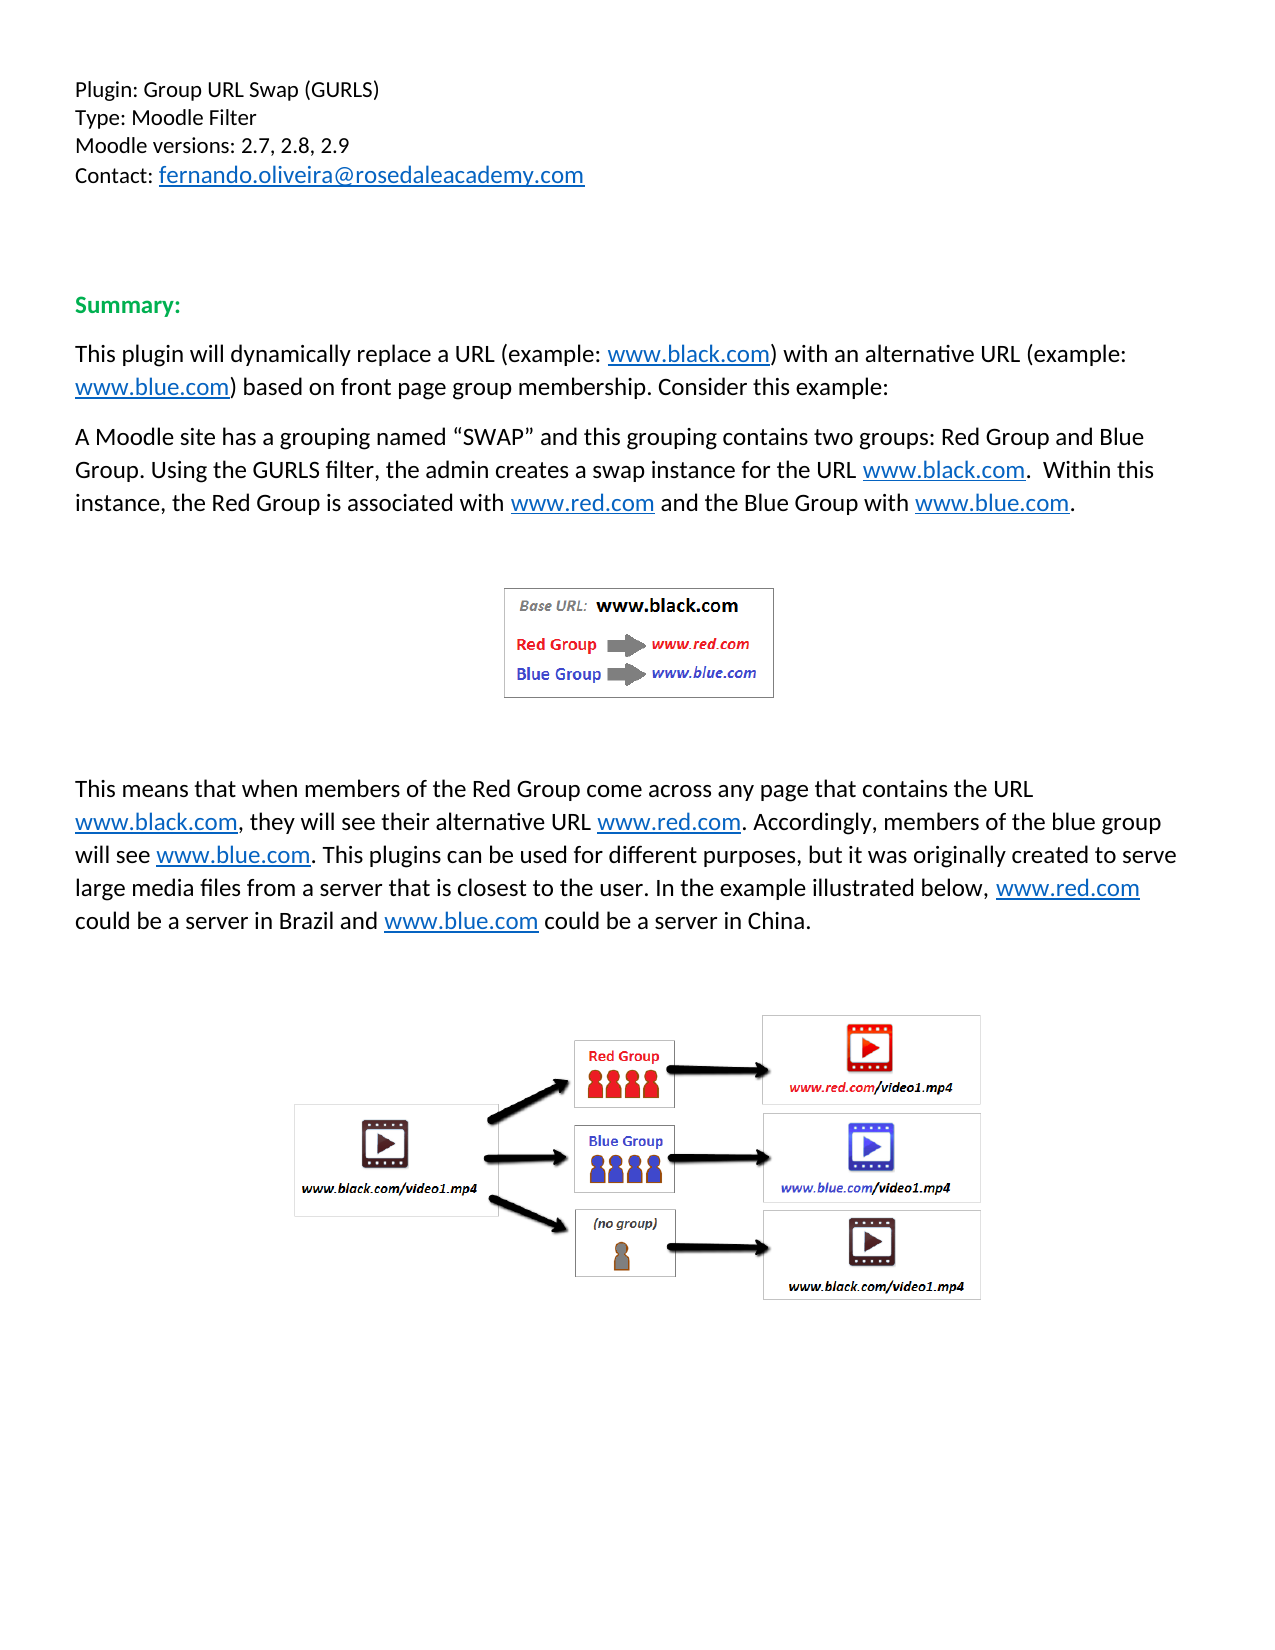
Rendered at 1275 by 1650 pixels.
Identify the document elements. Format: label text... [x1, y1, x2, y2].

text This means that when members of the Red Group come across any page that contains the URL www.black.com, they will see their alternative URL www.red.com. Accordingly, members of the blue group will see www.blue.com. This plugins can be used for different purposes, but it was originally created to serve large media files from a server that is closest to the user. In the example illustrated below, www.red.com could be a server in Brazil and www.blue.com could be a server in China. [75, 773, 1200, 935]
picture [497, 585, 778, 705]
text Contact: fernando.oliveira@rosedaleacademy.com [75, 159, 1200, 189]
text This plugin will dynamically replace a URL (example: www.black.com) with an alternative URL (example: www.blue.com) based on front page group membership. Consider this example: [75, 338, 1200, 402]
text Moodle versions: 2.7, 2.8, 2.9 [75, 131, 1200, 159]
text Plugin: Group URL Swap (GURLS) [75, 75, 1200, 103]
text A Moodle site has a grouping named “SWAP” and this grouping contains two groups: Red Group and Blue Group. Using the GURLS filter, the admin creates a swap instance for the URL www.black.com. Within this instance, the Red Group is associated with www.red.com and the Blue Group with www.blue.com. [75, 421, 1200, 517]
picture [292, 1004, 983, 1304]
text Type: Moodle Filter [75, 103, 1200, 131]
text Summary: [75, 289, 1200, 319]
